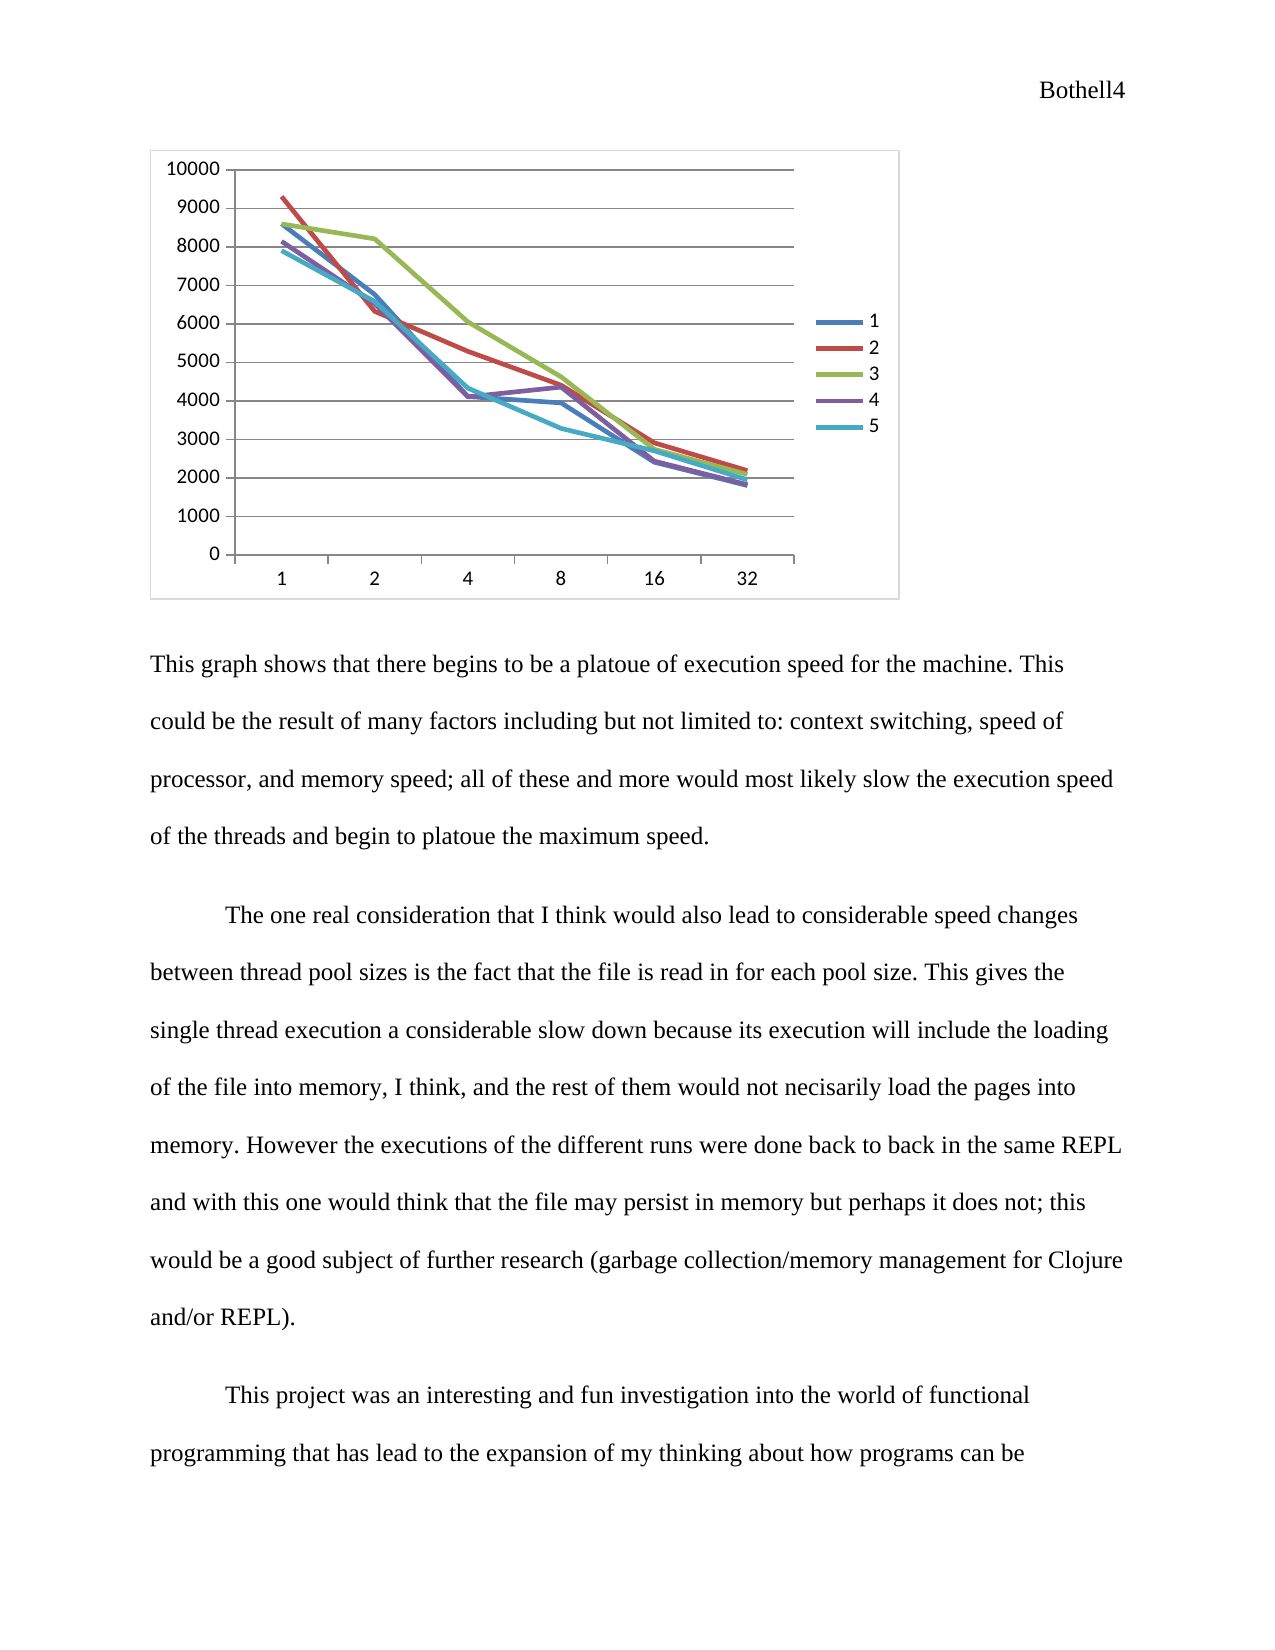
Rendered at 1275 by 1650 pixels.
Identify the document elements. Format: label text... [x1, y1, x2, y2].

text The one real consideration that I think would also lead to considerable speed changes between thread pool sizes is the fact that the file is read in for each pool size. This gives the single thread execution a considerable slow down because its execution will include the loading of the file into memory, I think, and the rest of them would not necisarily load the pages into memory. However the executions of the different runs were done back to back in the same REPL and with this one would think that the file may persist in memory but perhaps it does not; this would be a good subject of further research (garbage collection/memory management for Clojure and/or REPL). [150, 900, 1125, 1331]
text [150, 1381, 1125, 1467]
text This graph shows that there begins to be a platoue of execution speed for the machine. This could be the result of many factors including but not limited to: context switching, speed of processor, and memory speed; all of these and more would most likely slow the execution speed of the threads and begin to platoue the maximum speed. [150, 649, 1125, 850]
